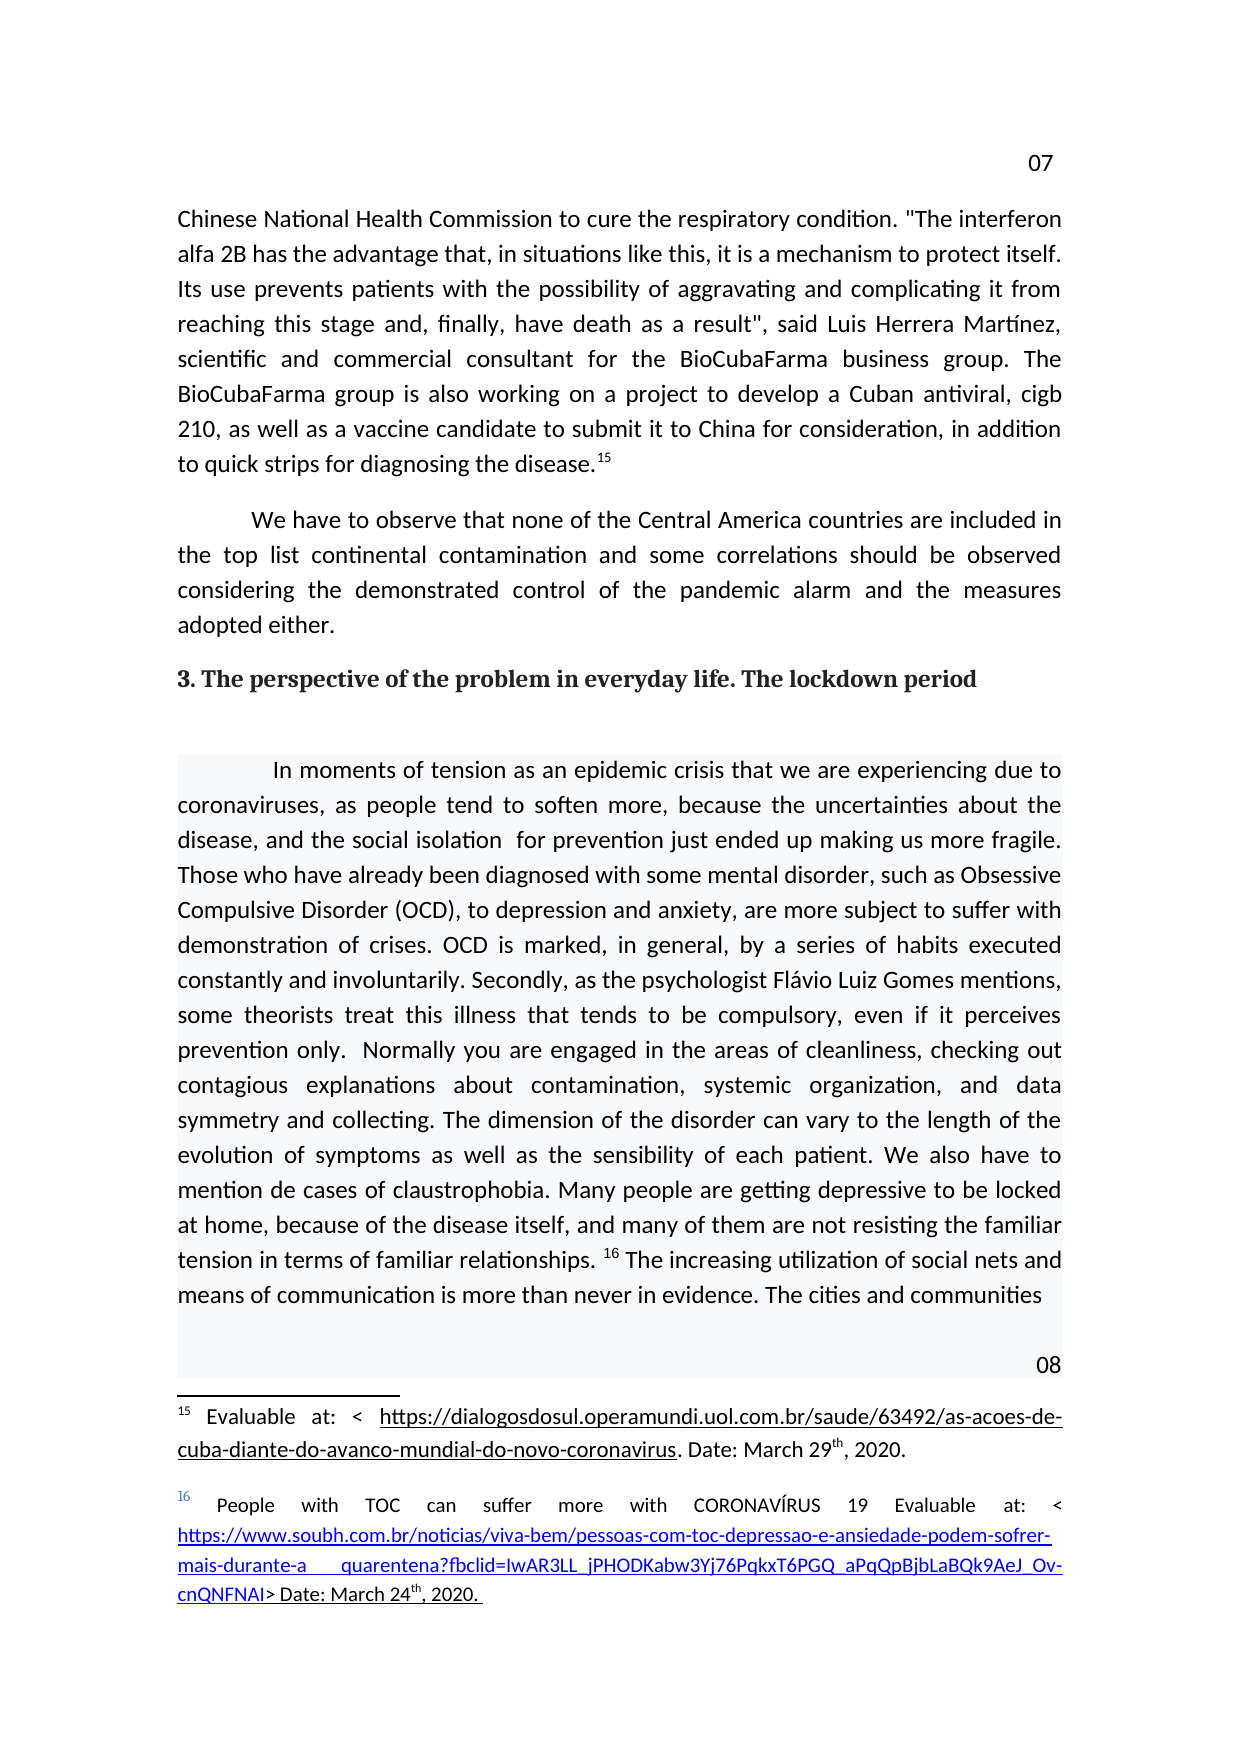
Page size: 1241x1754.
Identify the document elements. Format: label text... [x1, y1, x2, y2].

text 07 [988, 148, 1063, 178]
text Chinese National Health Commission to cure the respiratory condition. "The interferon alfa 2B has the advantage that, in situations like this, it is a mechanism to protect itself. Its use prevents patients with the possibility of aggravating and complicating it from reaching this stage and, finally, have death as a result", said Luis Herrera Martínez, scientific and commercial consultant for the BioCubaFarma business group. The BioCubaFarma group is also working on a project to develop a Cuban antiviral, cigb 210, as well as a vaccine candidate to submit it to China for consideration, in addition to quick strips for diagnosing the disease. [177, 203, 1063, 479]
text 08 [177, 1349, 1063, 1379]
subtitle 3. The perspective of the problem in everyday life. The lockdown period [177, 665, 1063, 694]
text We have to observe that none of the Central America countries are included in the top list continental contamination and some correlations should be observed considering the demonstrated control of the pandemic alarm and the measures adopted either. [177, 504, 1063, 640]
text In moments of tension as an epidemic crisis that we are experiencing due to coronaviruses, as people tend to soften more, because the uncertainties about the disease, and the social isolation for prevention just ended up making us more fragile. Those who have already been diagnosed with some mental disorder, such as Obsessive Compulsive Disorder (OCD), to depression and anxiety, are more subject to suffer with demonstration of crises. OCD is marked, in general, by a series of habits executed constantly and involuntarily. Secondly, as the psychologist Flávio Luiz Gomes mentions, some theorists treat this illness that tends to be compulsory, even if it perceives prevention only. Normally you are engaged in the areas of cleanliness, checking out contagious explanations about contamination, systemic organization, and data symmetry and collecting. The dimension of the disorder can vary to the length of the evolution of symptoms as well as the sensibility of each patient. We also have to mention de cases of claustrophobia. Many people are getting depressive to be locked at home, because of the disease itself, and many of them are not resisting the familiar tension in terms of familiar relationships. The increasing utilization of social nets and means of communication is more than never in evidence. The cities and communities [177, 754, 1063, 1309]
